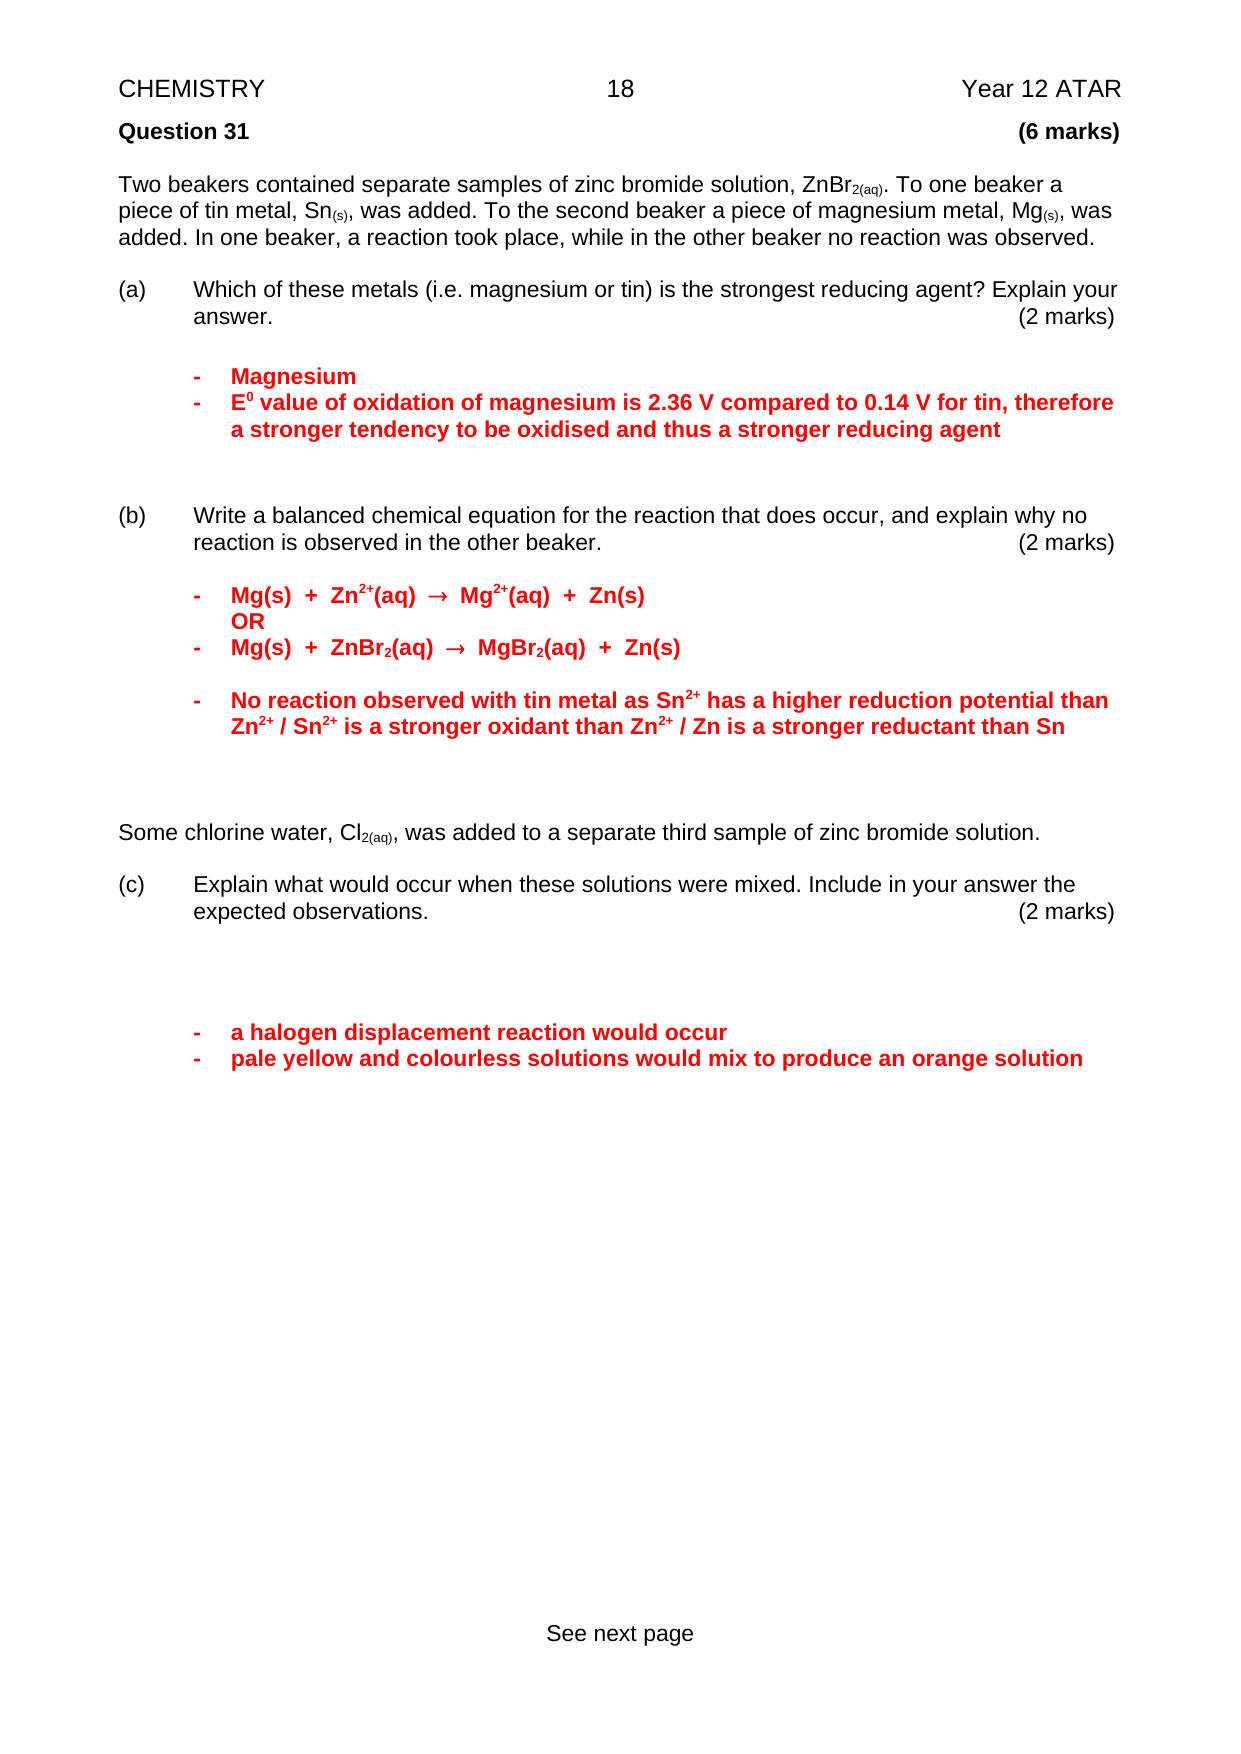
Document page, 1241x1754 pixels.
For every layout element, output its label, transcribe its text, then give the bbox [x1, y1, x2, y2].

text OR [231, 608, 1122, 634]
list a halogen displacement reaction would occur [193, 1019, 1122, 1045]
text Question 31 (6 marks) [118, 118, 1122, 144]
text (b) Write a balanced chemical equation for the reaction that does occur, and explain why no reaction is observed in the other beaker. (2 marks) [118, 502, 1122, 555]
list No reaction observed with tin metal as Sn2+ has a higher reduction potential than Zn2+ / Sn2+ is a stronger oxidant than Zn2+ / Zn is a stronger reductant than Sn [193, 687, 1122, 740]
text Two beakers contained separate samples of zinc bromide solution, ZnBr2(aq). To one beaker a piece of tin metal, Sn(s), was added. To the second beaker a piece of magnesium metal, Mg(s), was added. In one beaker, a reaction took place, while in the other beaker no reaction was observed. [118, 171, 1122, 250]
list pale yellow and colourless solutions would mix to produce an orange solution [193, 1045, 1122, 1071]
text Some chlorine water, Cl2(aq), was added to a separate third sample of zinc bromide solution. [118, 819, 1122, 845]
list Mg(s) + ZnBr2(aq) MgBr2(aq) + Zn(s) [193, 634, 1122, 661]
list Mg(s) + Zn2+(aq) Mg2+(aq) + Zn(s) [193, 582, 1122, 608]
list Magnesium [193, 363, 1122, 389]
text (a) Which of these metals (i.e. magnesium or tin) is the strongest reducing agent? Explain your answer. (2 marks) [118, 276, 1122, 329]
list E0 value of oxidation of magnesium is 2.36 V compared to 0.14 V for tin, therefore a stronger tendency to be oxidised and thus a stronger reducing agent [193, 389, 1122, 442]
text (c) Explain what would occur when these solutions were mixed. Include in your answer the expected observations. (2 marks) [118, 871, 1122, 924]
